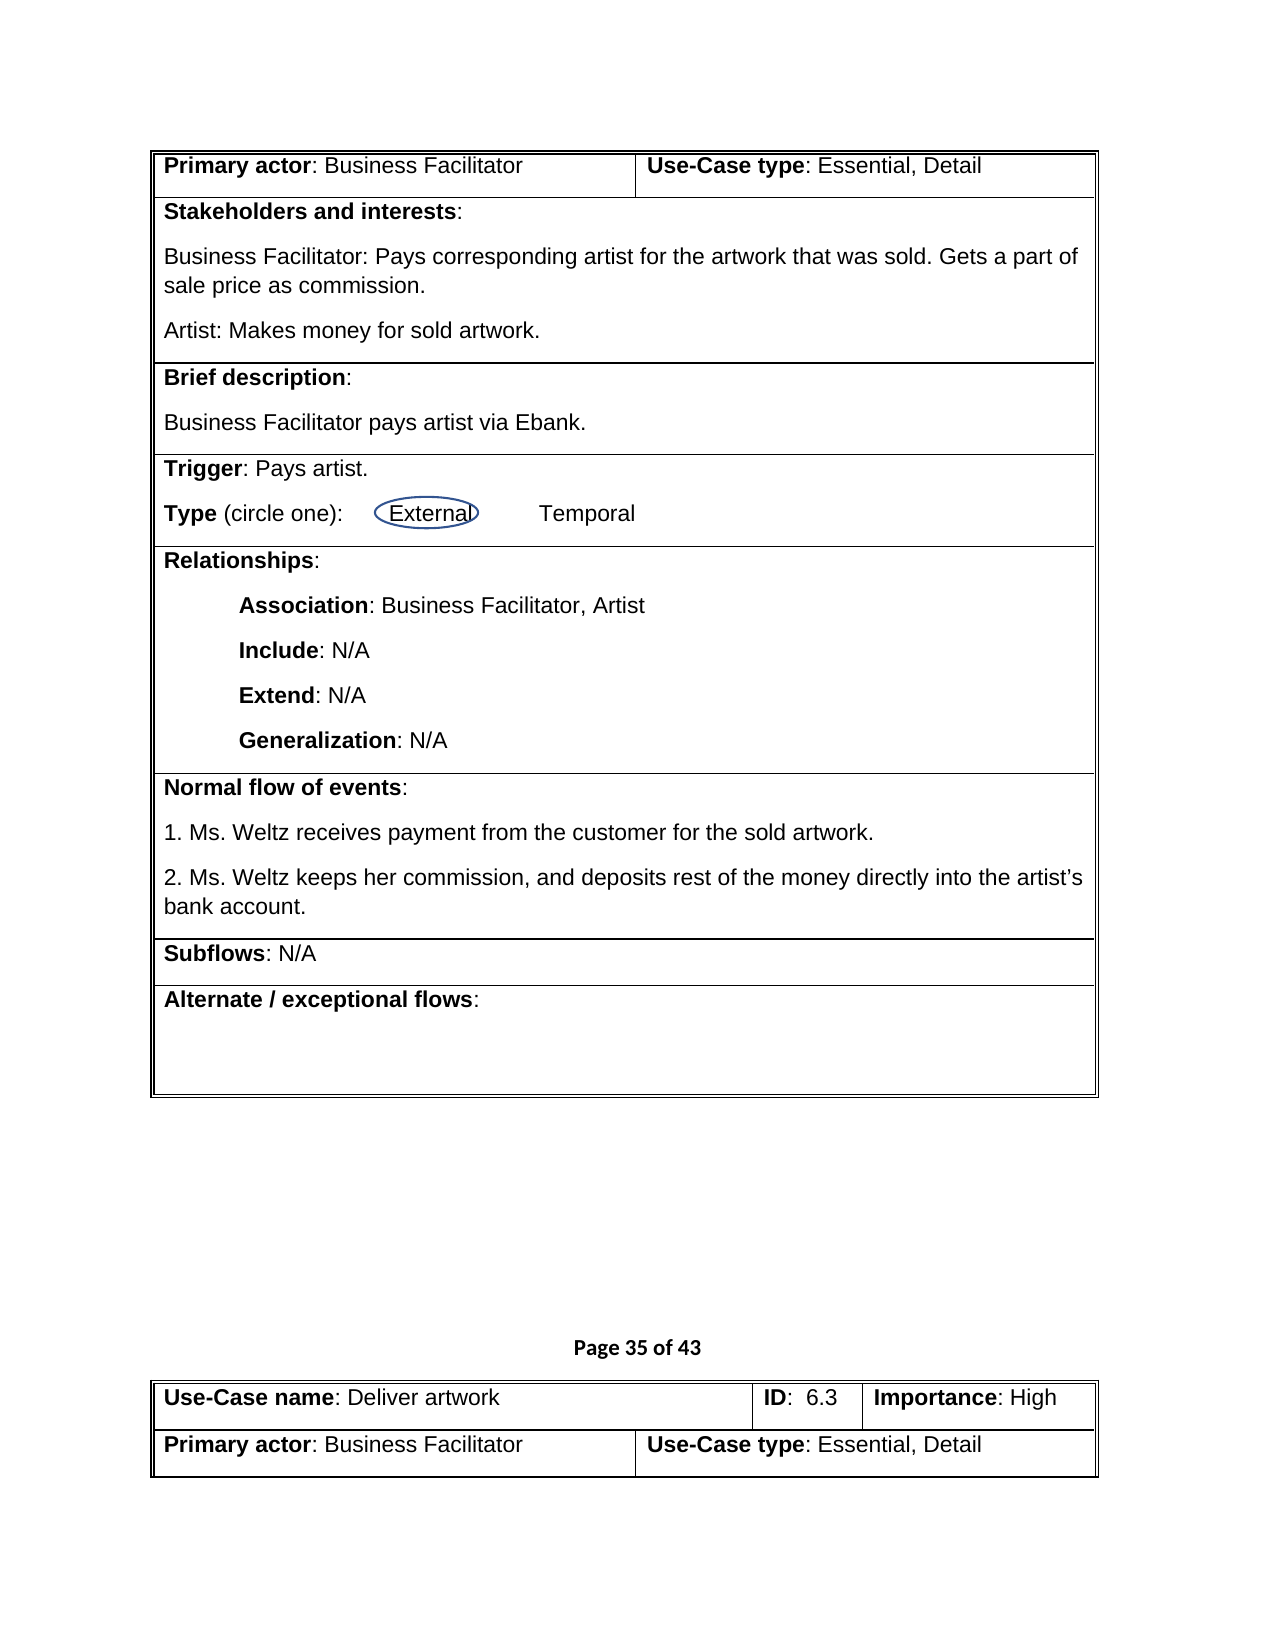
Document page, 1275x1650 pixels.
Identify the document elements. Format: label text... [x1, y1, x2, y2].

table_cell Primary actor: Business Facilitator [155, 1431, 635, 1476]
table_cell Use-Case type: Essential, Detail [636, 155, 1095, 197]
table_cell Stakeholders and interests: Business Facilitator: Pays corresponding artist for the artwork that was sold. Gets a part of sale price as commission. Artist: Makes money for sold artwork. [155, 197, 1095, 362]
table_cell Subflows: N/A [155, 938, 1095, 984]
table_header Use-Case name: Deliver artwork [155, 1384, 752, 1429]
table_cell Use-Case type: Essential, Detail [636, 1429, 1095, 1476]
table_cell Relationships: Association: Business Facilitator, Artist Include: N/A Extend: N/A Generalization: N/A [155, 546, 1095, 773]
table_cell Alternate / exceptional flows: [155, 985, 1095, 1094]
text Page 35 of 43 [150, 1333, 1125, 1361]
table_cell Brief description: Business Facilitator pays artist via Ebank. [155, 362, 1095, 454]
table_header Importance: High [863, 1384, 1095, 1429]
table_header ID: 6.3 [753, 1384, 862, 1429]
table_cell Trigger: Pays artist. Type (circle one): External Temporal [155, 454, 1095, 546]
table_cell Primary actor: Business Facilitator [155, 155, 635, 197]
table_cell Normal flow of events: 1. Ms. Weltz receives payment from the customer for the sold artwork. 2. Ms. Weltz keeps her commission, and deposits rest of the money directly into the artist’s bank account. [155, 773, 1095, 938]
